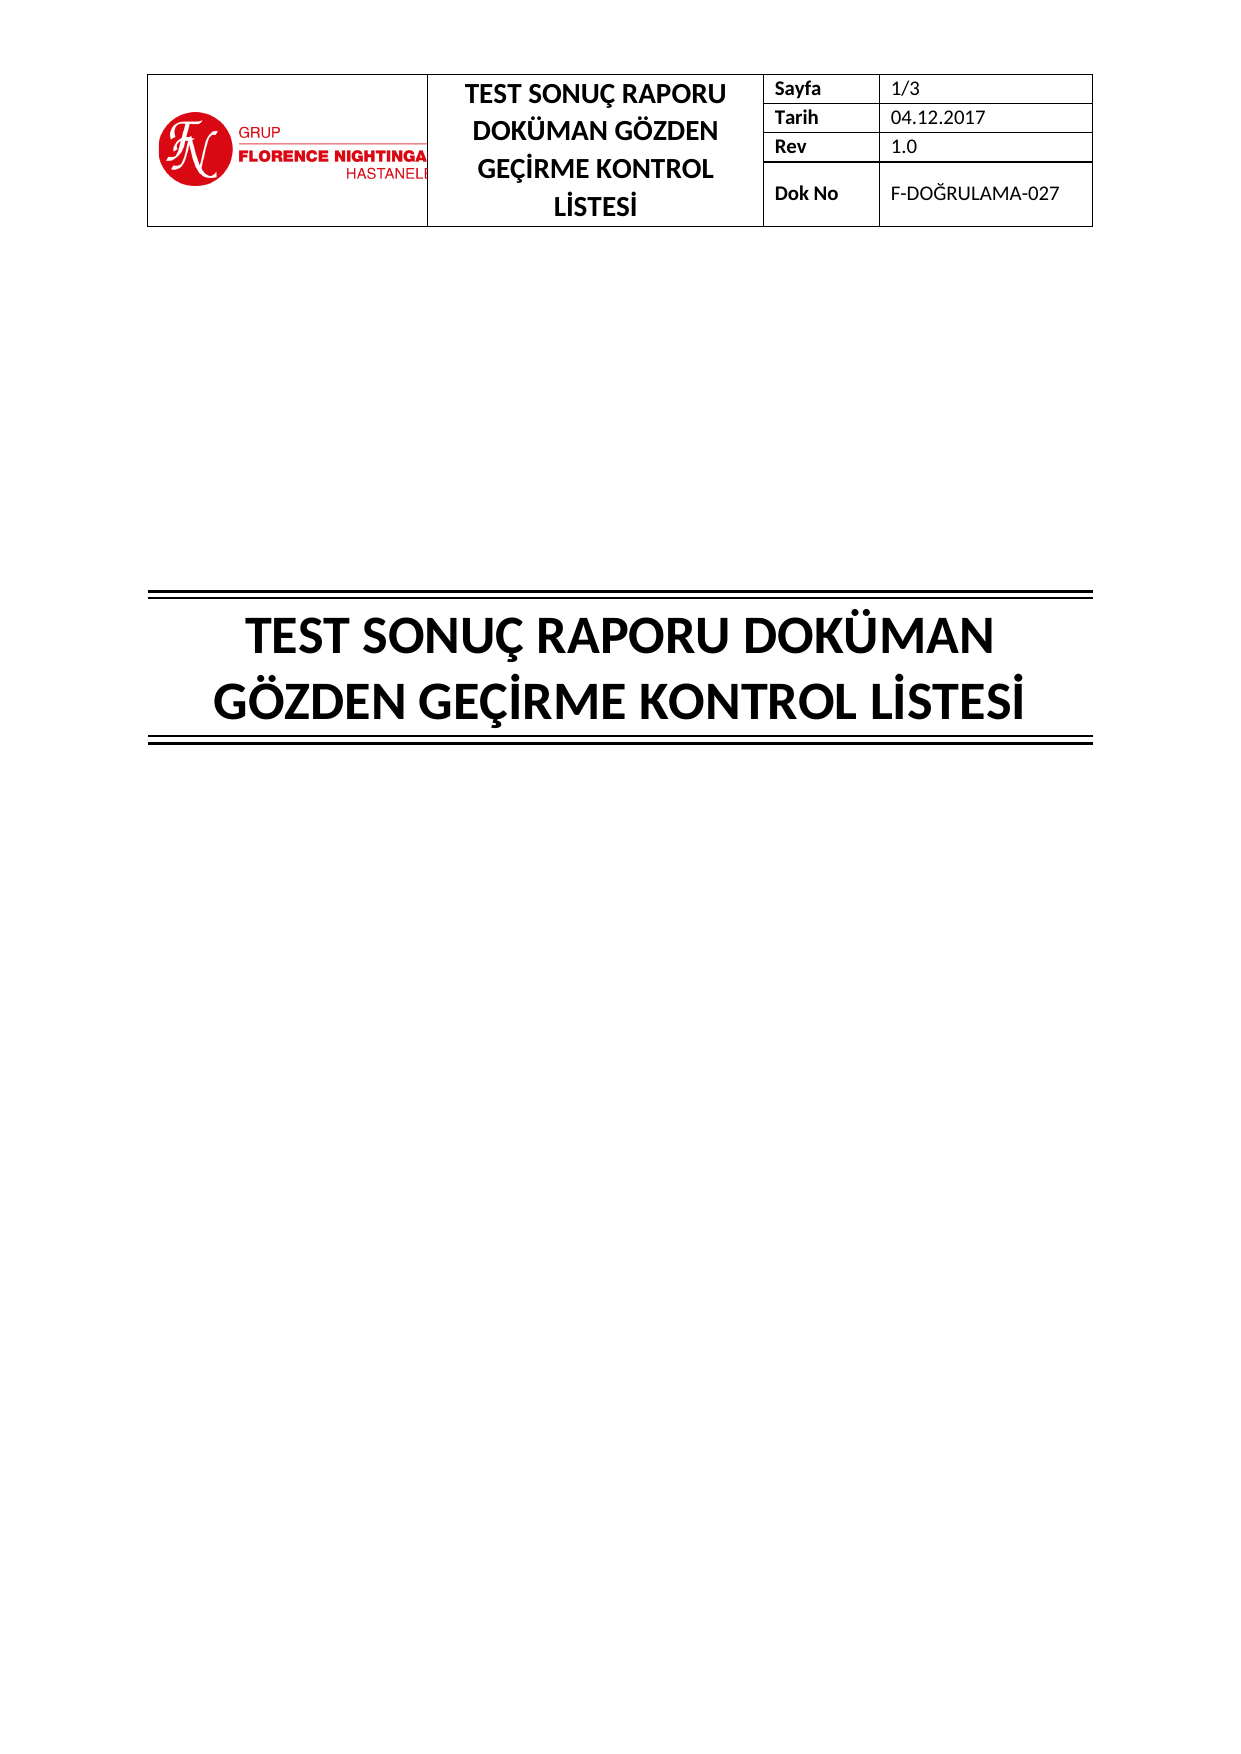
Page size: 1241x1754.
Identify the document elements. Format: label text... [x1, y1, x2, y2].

picture [158, 112, 428, 186]
text TEST SONUÇ RAPORU DOKÜMAN GÖZDEN GEÇİRME KONTROL LİSTESİ [148, 599, 1093, 735]
